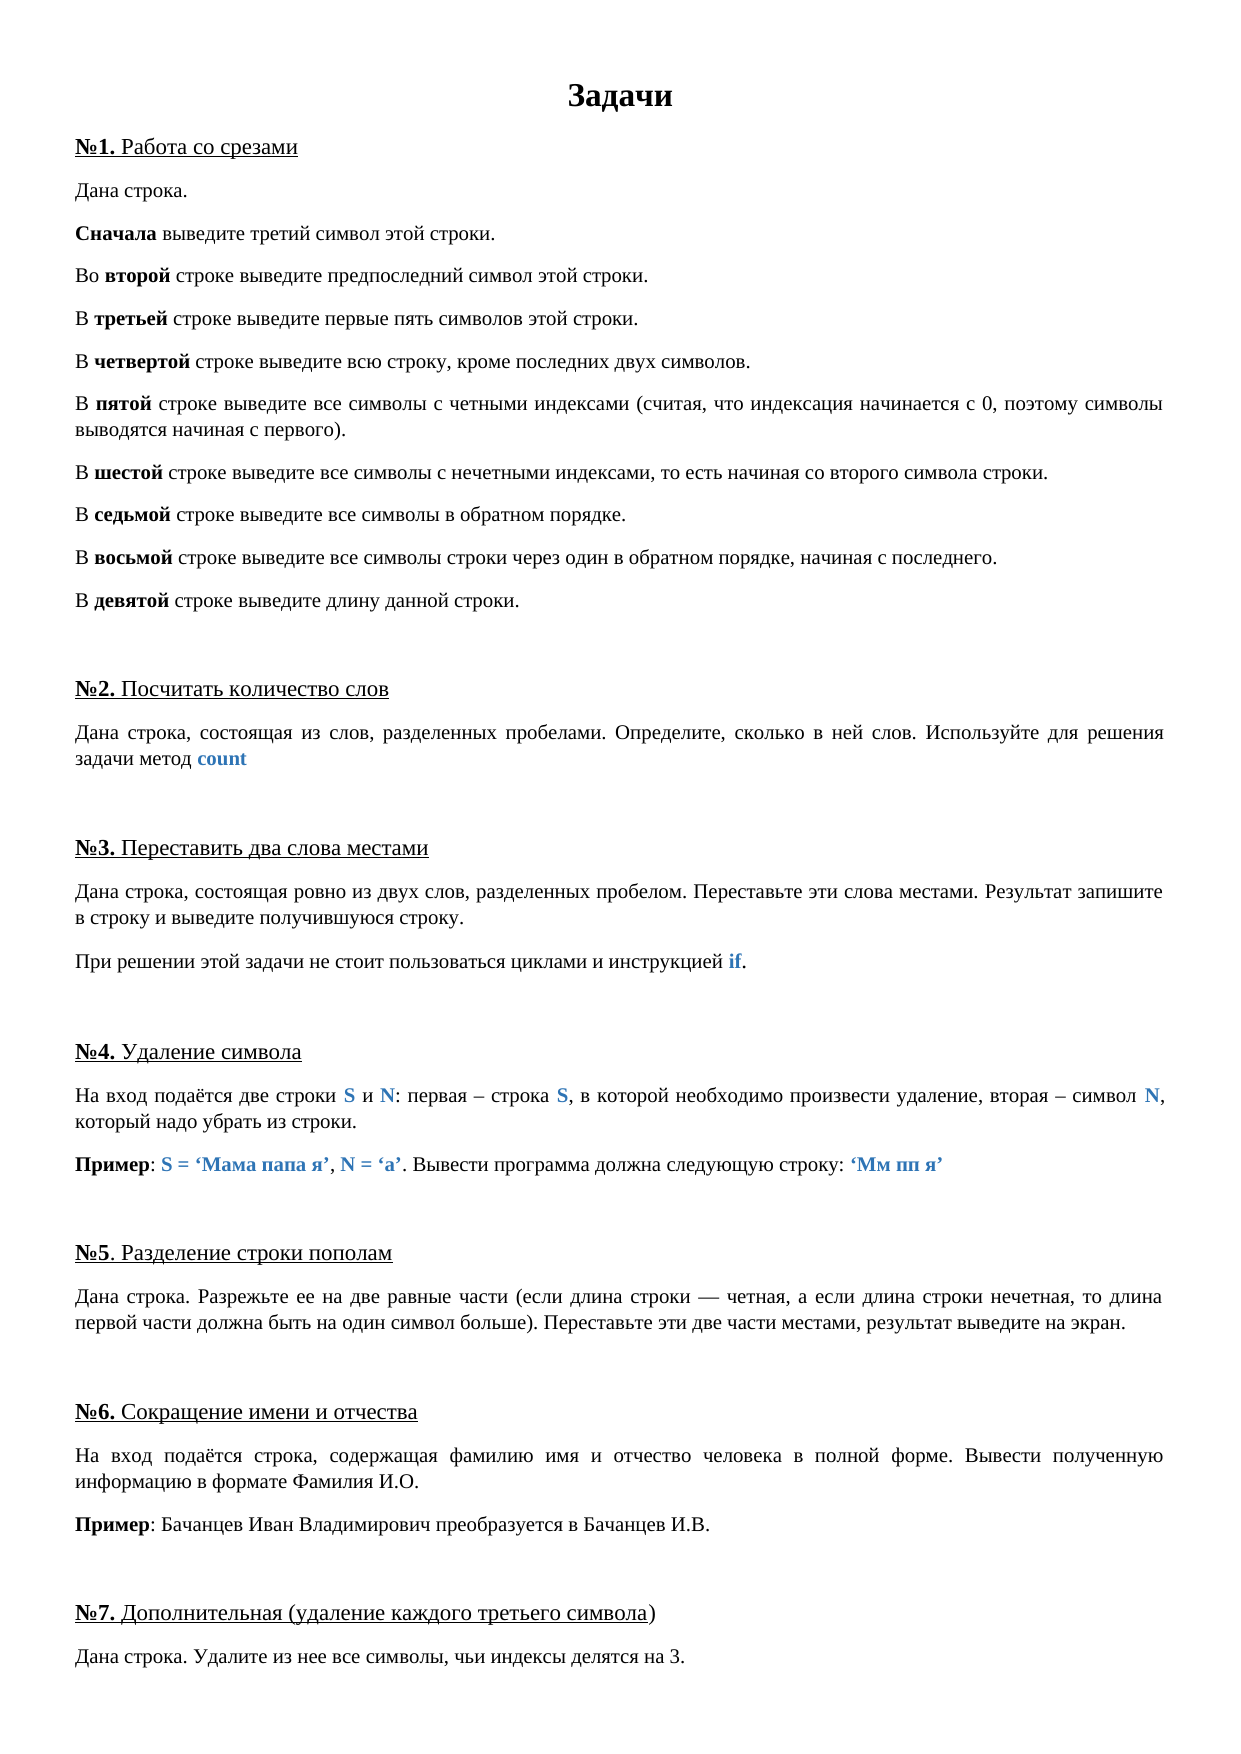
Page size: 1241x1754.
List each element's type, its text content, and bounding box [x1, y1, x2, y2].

text На вход подаётся строка, содержащая фамилию имя и отчество человека в полной форме. Вывести полученную информацию в формате Фамилия И.О. [75, 1443, 1165, 1493]
text №5. Разделение строки пополам [75, 1239, 1165, 1266]
text №3. Переставить два слова местами [75, 834, 1165, 860]
text Задачи [75, 75, 1165, 113]
text В седьмой строке выведите все символы в обратном порядке. [75, 502, 1165, 526]
text Дана строка, состоящая ровно из двух слов, разделенных пробелом. Переставьте эти слова местами. Результат запишите в строку и выведите получившуюся строку. [75, 879, 1165, 929]
text Пример: Бачанцев Иван Владимирович преобразуется в Бачанцев И.В. [75, 1512, 1165, 1536]
text Пример: S = ‘Мама папа я’, N = ‘а’. Вывести программа должна следующую строку: ‘Мм пп я’ [75, 1151, 1165, 1176]
text №6. Сокращение имени и отчества [75, 1398, 1165, 1424]
text №4. Удаление символа [75, 1038, 1165, 1064]
text Во второй строке выведите предпоследний символ этой строки. [75, 263, 1165, 287]
text Дана строка. Разрежьте ее на две равные части (если длина строки — четная, а если длина строки нечетная, то длина первой части должна быть на один символ больше). Переставьте эти две части местами, результат выведите на экран. [75, 1284, 1165, 1334]
text №1. Работа со срезами [75, 133, 1165, 159]
text В девятой строке выведите длину данной строки. [75, 587, 1165, 612]
text В четвертой строке выведите всю строку, кроме последних двух символов. [75, 348, 1165, 373]
text Сначала выведите третий символ этой строки. [75, 221, 1165, 245]
text При решении этой задачи не стоит пользоваться циклами и инструкцией if. [75, 948, 1165, 974]
text Дана строка, состоящая из слов, разделенных пробелами. Определите, сколько в ней слов. Используйте для решения задачи метод count [75, 720, 1165, 770]
text №2. Посчитать количество слов [75, 675, 1165, 702]
text В восьмой строке выведите все символы строки через один в обратном порядке, начиная с последнего. [75, 545, 1165, 569]
text №7. Дополнительная (удаление каждого третьего символа) [75, 1599, 1165, 1626]
text В шестой строке выведите все символы с нечетными индексами, то есть начиная со второго символа строки. [75, 460, 1165, 484]
text В пятой строке выведите все символы с четными индексами (считая, что индексация начинается с 0, поэтому символы выводятся начиная с первого). [75, 391, 1165, 441]
text В третьей строке выведите первые пять символов этой строки. [75, 306, 1165, 330]
text Дана строка. [75, 178, 1165, 202]
text На вход подаётся две строки S и N: первая – строка S, в которой необходимо произвести удаление, вторая – символ N, который надо убрать из строки. [75, 1083, 1165, 1133]
text Дана строка. Удалите из нее все символы, чьи индексы делятся на 3. [75, 1644, 1165, 1668]
